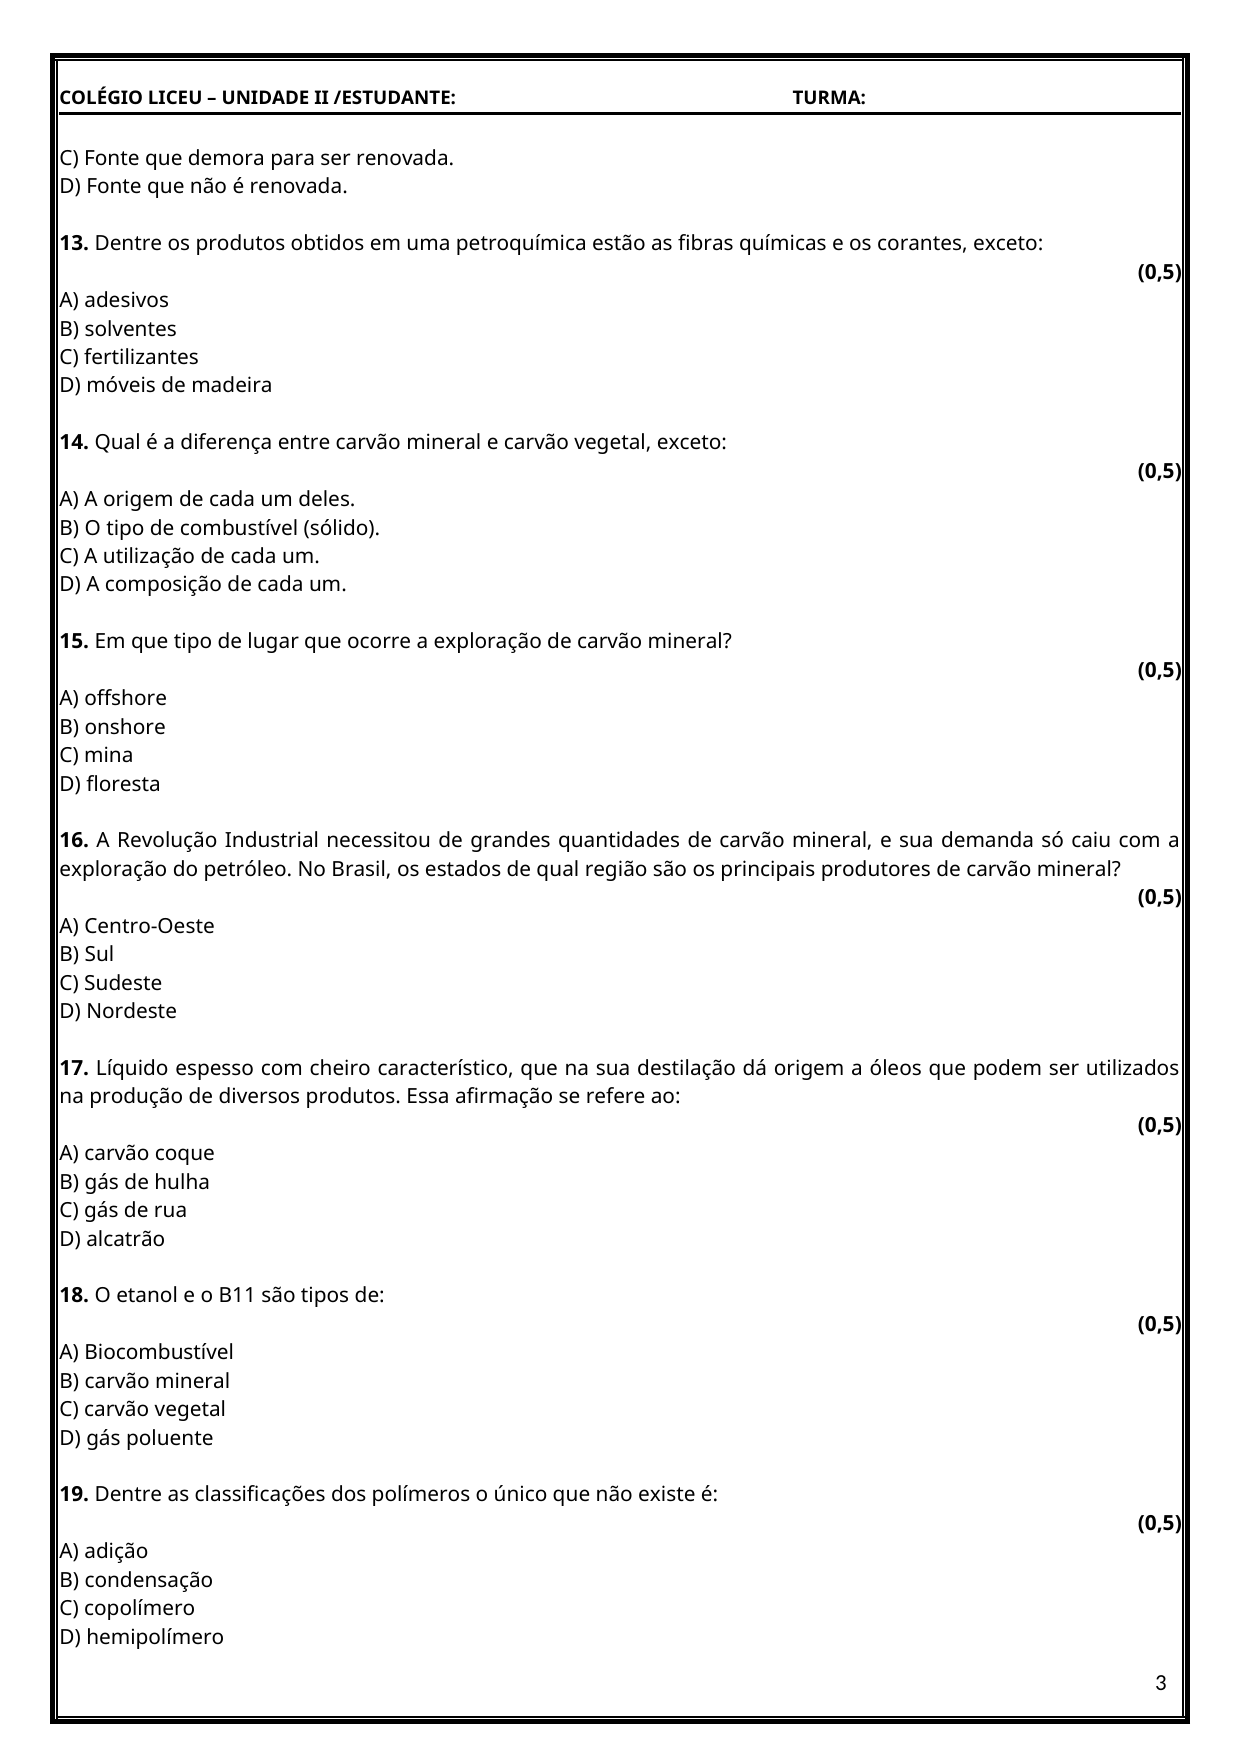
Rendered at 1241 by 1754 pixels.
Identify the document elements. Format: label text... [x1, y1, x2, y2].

text B) solventes [59, 314, 1181, 342]
text 19. Dentre as classificações dos polímeros o único que não existe é: [59, 1479, 1181, 1508]
text B) gás de hulha [59, 1167, 1181, 1195]
text D) Nordeste [59, 996, 1181, 1024]
text B) Sul [59, 939, 1181, 968]
text (0,5) [59, 257, 1181, 285]
text (0,5) [59, 1110, 1181, 1138]
text 15. Em que tipo de lugar que ocorre a exploração de carvão mineral? [59, 626, 1181, 655]
text 18. O etanol e o B11 são tipos de: [59, 1281, 1181, 1309]
text D) floresta [59, 769, 1181, 797]
text (0,5) [59, 655, 1181, 683]
text C) copolímero [59, 1593, 1181, 1622]
text (0,5) [59, 456, 1181, 484]
text B) onshore [59, 712, 1181, 740]
text A) carvão coque [59, 1138, 1181, 1167]
text 14. Qual é a diferença entre carvão mineral e carvão vegetal, exceto: [59, 427, 1181, 456]
text 17. Líquido espesso com cheiro característico, que na sua destilação dá origem a óleos que podem ser utilizados na produção de diversos produtos. Essa afirmação se refere ao: [59, 1053, 1181, 1110]
text A) offshore [59, 683, 1181, 712]
text D) gás poluente [59, 1423, 1181, 1451]
text A) adição [59, 1536, 1181, 1565]
text D) alcatrão [59, 1224, 1181, 1252]
text B) carvão mineral [59, 1366, 1181, 1394]
text C) carvão vegetal [59, 1394, 1181, 1423]
text C) Fonte que demora para ser renovada. [59, 143, 1181, 171]
text 13. Dentre os produtos obtidos em uma petroquímica estão as fibras químicas e os corantes, exceto: [59, 228, 1181, 257]
text C) mina [59, 740, 1181, 769]
text A) A origem de cada um deles. [59, 484, 1181, 513]
text 16. A Revolução Industrial necessitou de grandes quantidades de carvão mineral, e sua demanda só caiu com a exploração do petróleo. No Brasil, os estados de qual região são os principais produtores de carvão mineral? [59, 826, 1181, 882]
text A) adesivos [59, 285, 1181, 314]
text A) Biocombustível [59, 1337, 1181, 1366]
text B) condensação [59, 1565, 1181, 1593]
text (0,5) [59, 882, 1181, 911]
text A) Centro-Oeste [59, 911, 1181, 939]
text C) Sudeste [59, 968, 1181, 996]
text B) O tipo de combustível (sólido). [59, 513, 1181, 541]
text C) A utilização de cada um. [59, 541, 1181, 569]
text C) gás de rua [59, 1195, 1181, 1224]
text (0,5) [59, 1508, 1181, 1536]
text C) fertilizantes [59, 342, 1181, 371]
text D) A composição de cada um. [59, 569, 1181, 598]
text D) hemipolímero [59, 1622, 1181, 1650]
text D) móveis de madeira [59, 371, 1181, 399]
text D) Fonte que não é renovada. [59, 171, 1181, 200]
text (0,5) [59, 1309, 1181, 1337]
